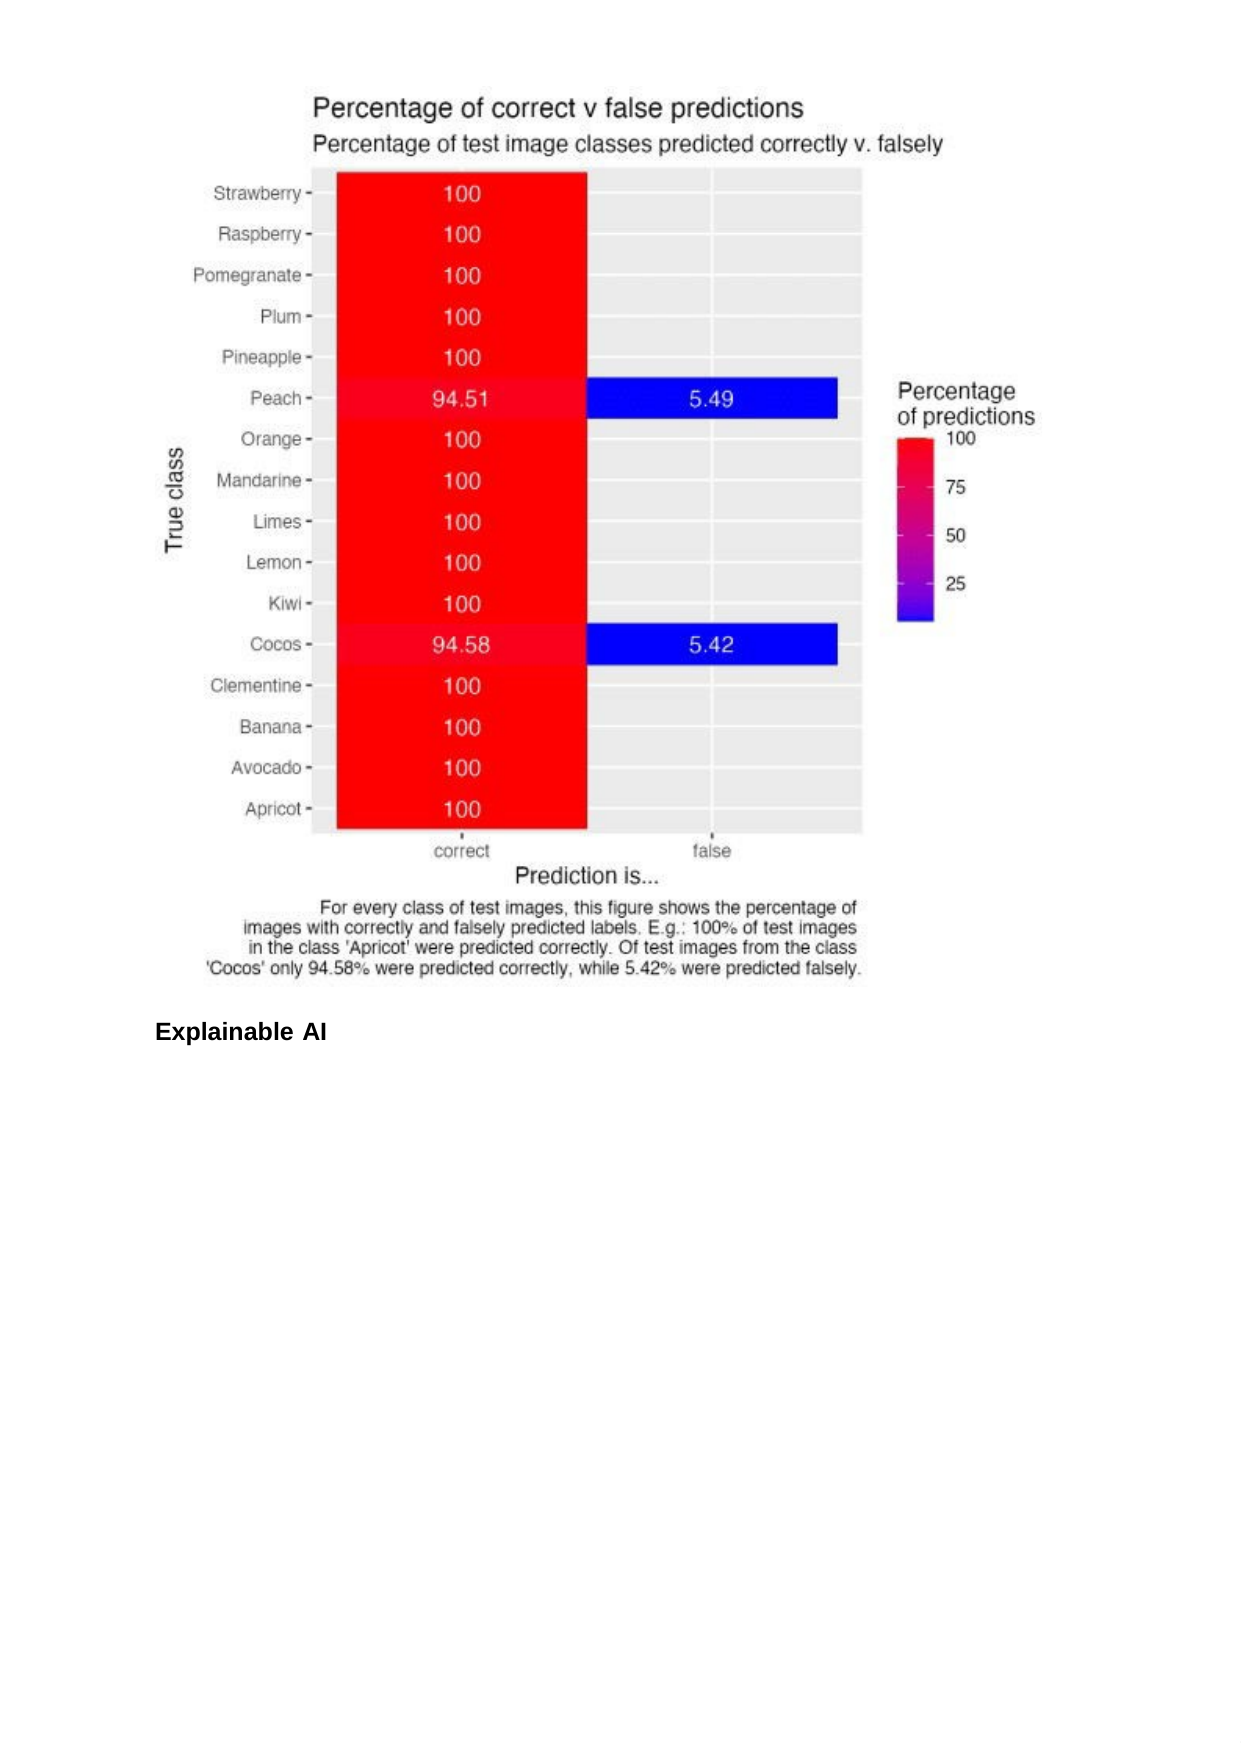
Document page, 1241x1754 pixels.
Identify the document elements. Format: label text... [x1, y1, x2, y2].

subtitle Explainable AI [155, 1017, 1103, 1046]
picture [154, 86, 1043, 987]
